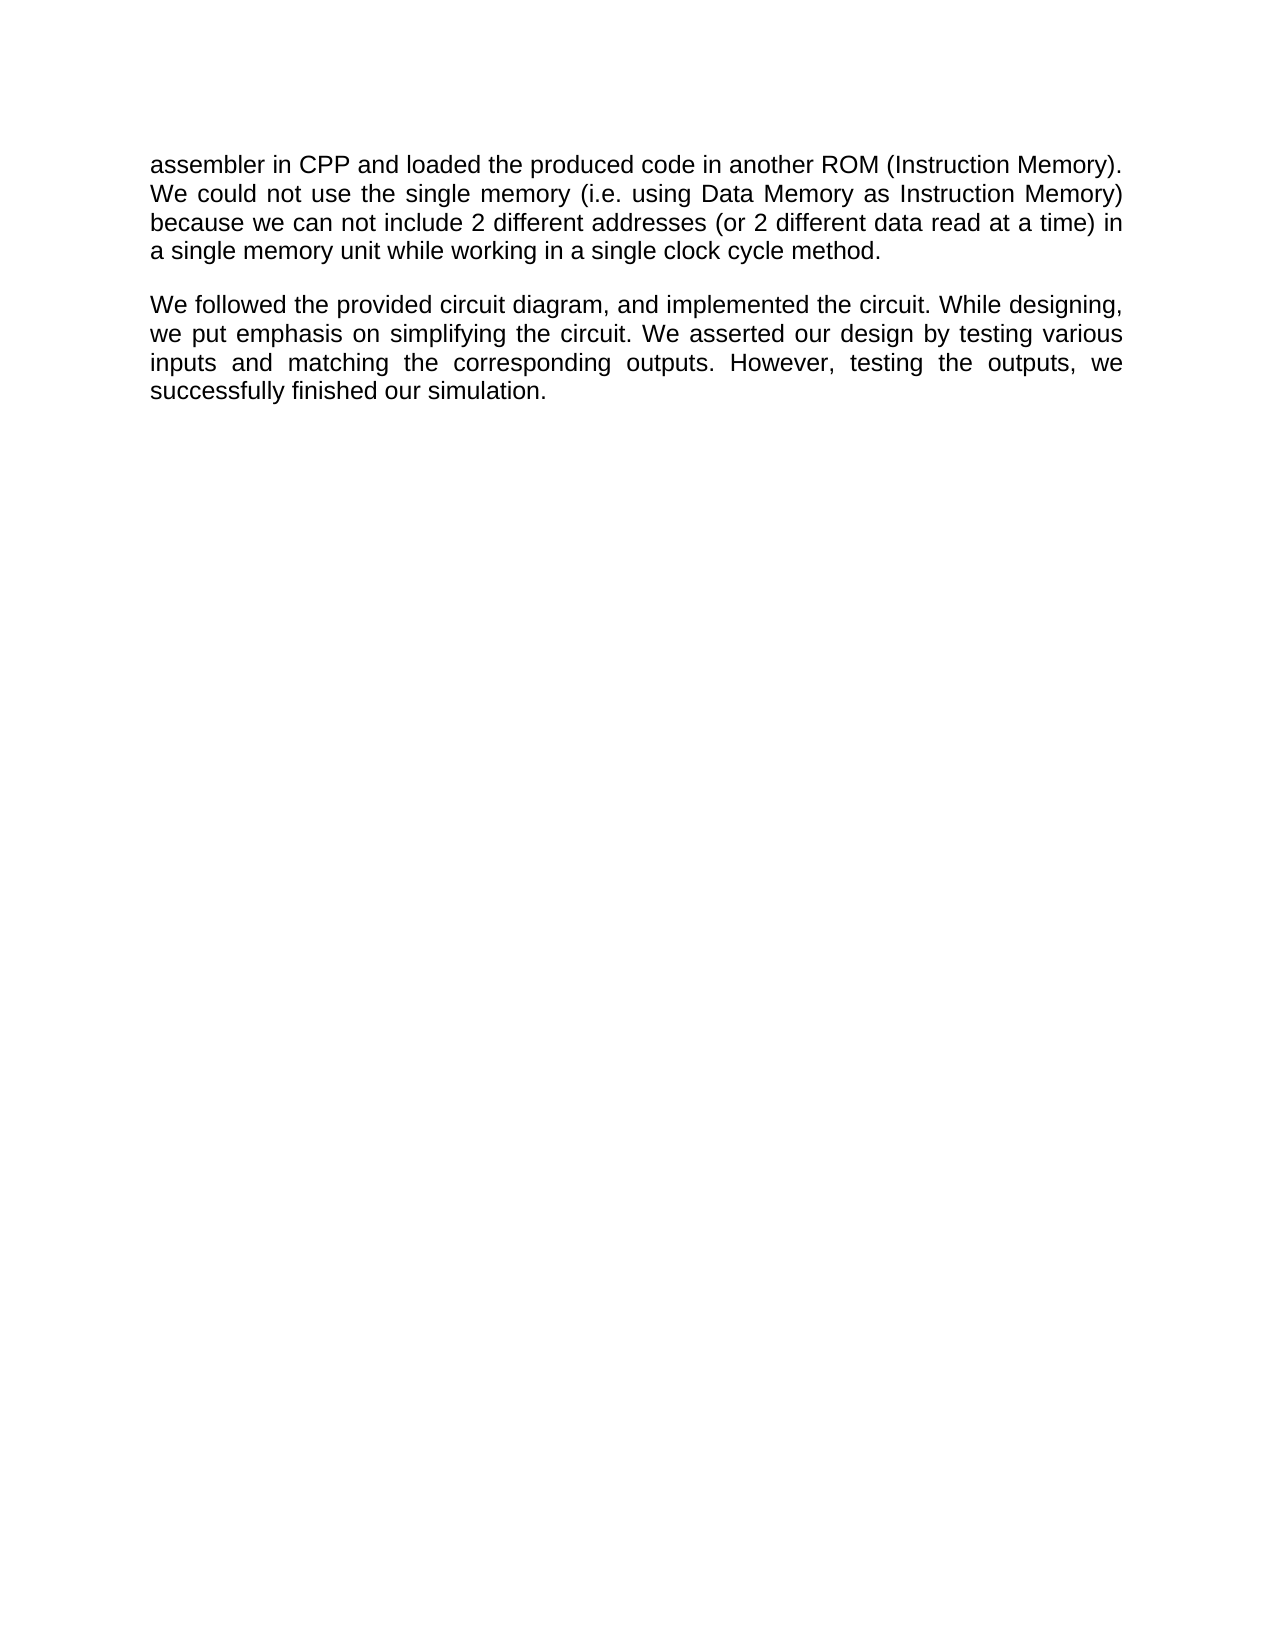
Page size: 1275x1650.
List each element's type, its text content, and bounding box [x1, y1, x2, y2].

text We followed the provided circuit diagram, and implemented the circuit. While designing, we put emphasis on simplifying the circuit. We asserted our design by testing various inputs and matching the corresponding outputs. However, testing the outputs, we successfully finished our simulation. [150, 290, 1125, 406]
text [150, 150, 1125, 265]
